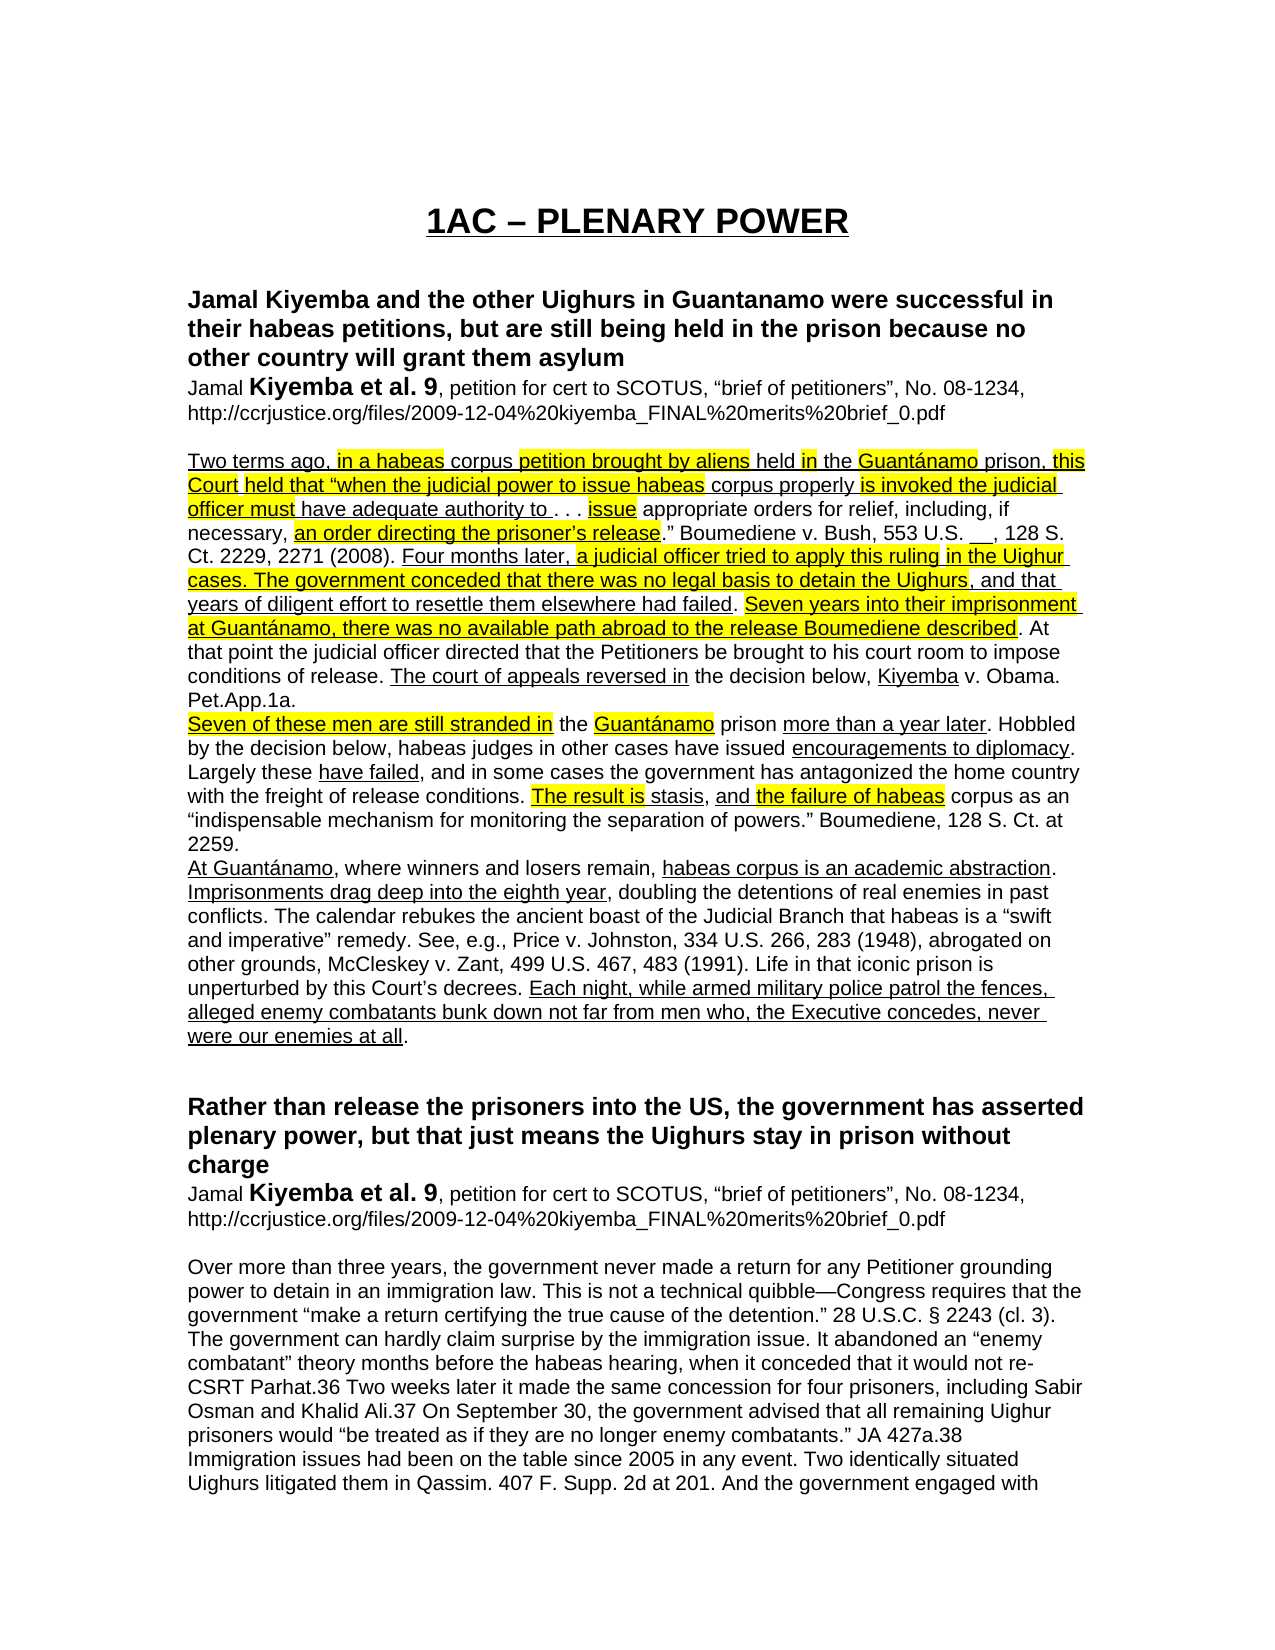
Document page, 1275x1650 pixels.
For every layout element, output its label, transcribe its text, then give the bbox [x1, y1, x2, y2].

text Over more than three years, the government never made a return for any Petitioner grounding power to detain in an immigration law. This is not a technical quibble—Congress requires that the government “make a return certifying the true cause of the detention.” 28 U.S.C. § 2243 (cl. 3). The government can hardly claim surprise by the immigration issue. It abandoned an “enemy combatant” theory months before the habeas hearing, when it conceded that it would not re-CSRT Parhat.36 Two weeks later it made the same concession for four prisoners, including Sabir Osman and Khalid Ali.37 On September 30, the government advised that all remaining Uighur prisoners would “be treated as if they are no longer enemy combatants.” JA 427a.38 [187, 1255, 1087, 1447]
text Seven of these men are still stranded in the Guantánamo prison more than a year later. Hobbled by the decision below, habeas judges in other cases have issued encouragements to diplomacy. Largely these have failed, and in some cases the government has antagonized the home country with the freight of release conditions. The result is stasis, and the failure of habeas corpus as an “indispensable mechanism for monitoring the separation of powers.” Boumediene, 128 S. Ct. at 2259. [187, 712, 1087, 856]
text At Guantánamo, where winners and losers remain, habeas corpus is an academic abstraction. Imprisonments drag deep into the eighth year, doubling the detentions of real enemies in past conflicts. The calendar rebukes the ancient boast of the Judicial Branch that habeas is a “swift and imperative” remedy. See, e.g., Price v. Johnston, 334 U.S. 266, 283 (1948), abrogated on other grounds, McCleskey v. Zant, 499 U.S. 467, 483 (1991). Life in that iconic prison is unperturbed by this Court’s decrees. Each night, while armed military police patrol the fences, alleged enemy combatants bunk down not far from men who, the Executive concedes, never were our enemies at all. [187, 856, 1087, 1047]
subtitle Jamal Kiyemba and the other Uighurs in Guantanamo were successful in their habeas petitions, but are still being held in the prison because no other country will grant them asylum [187, 286, 1087, 372]
subtitle 1ac – plenary power [187, 200, 1087, 241]
subtitle Rather than release the prisoners into the US, the government has asserted plenary power, but that just means the Uighurs stay in prison without charge [187, 1092, 1087, 1178]
text Jamal Kiyemba et al. 9, petition for cert to SCOTUS, “brief of petitioners”, No. 08-1234, http://ccrjustice.org/files/2009-12-04%20kiyemba_FINAL%20merits%20brief_0.pdf [187, 1178, 1087, 1231]
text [187, 1447, 1087, 1495]
text Two terms ago, in a habeas corpus petition brought by aliens held in the Guantánamo prison, this Court held that “when the judicial power to issue habeas corpus properly is invoked the judicial officer must have adequate authority to . . . issue appropriate orders for relief, including, if necessary, an order directing the prisoner’s release.” Boumediene v. Bush, 553 U.S. __, 128 S. Ct. 2229, 2271 (2008). Four months later, a judicial officer tried to apply this ruling in the Uighur cases. The government conceded that there was no legal basis to detain the Uighurs, and that years of diligent effort to resettle them elsewhere had failed. Seven years into their imprisonment at Guantánamo, there was no available path abroad to the release Boumediene described. At that point the judicial officer directed that the Petitioners be brought to his court room to impose conditions of release. The court of appeals reversed in the decision below, Kiyemba v. Obama. Pet.App.1a. [187, 448, 1087, 712]
text Jamal Kiyemba et al. 9, petition for cert to SCOTUS, “brief of petitioners”, No. 08-1234, http://ccrjustice.org/files/2009-12-04%20kiyemba_FINAL%20merits%20brief_0.pdf [187, 372, 1087, 424]
